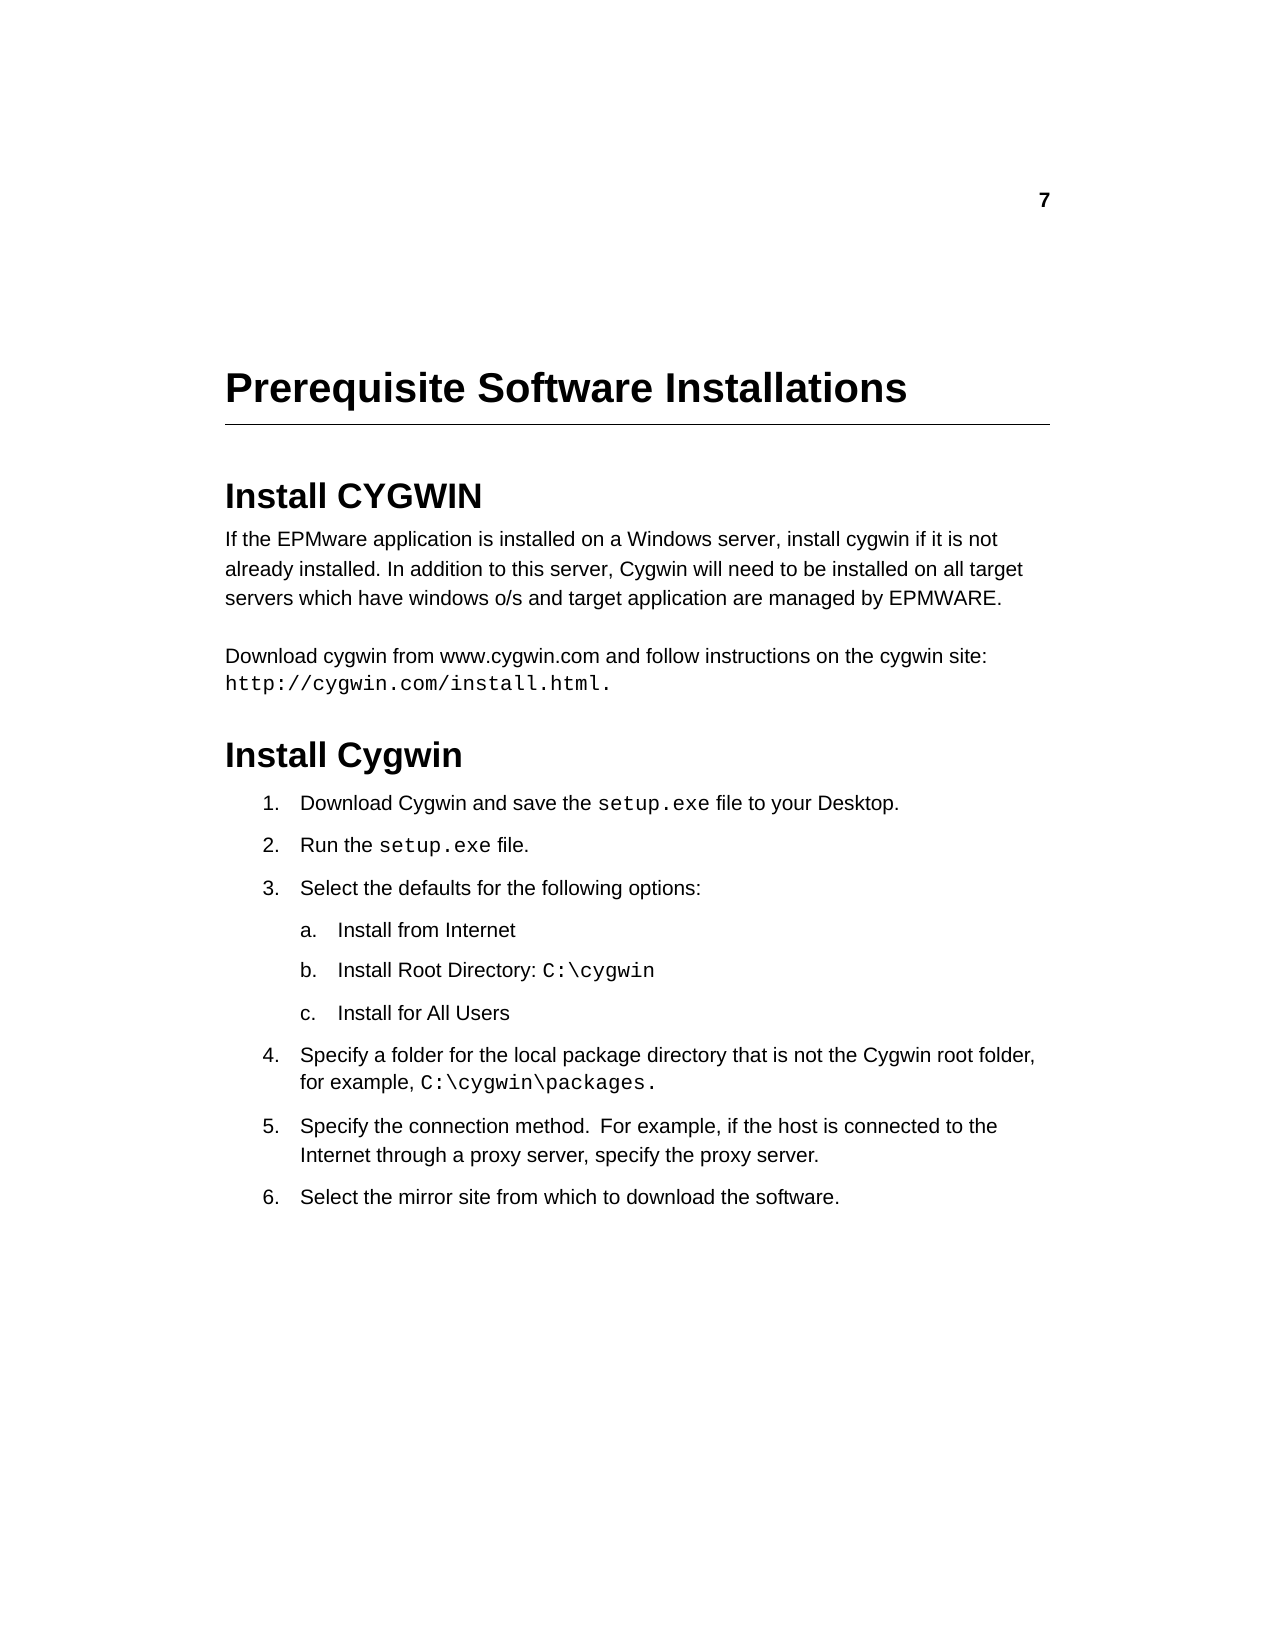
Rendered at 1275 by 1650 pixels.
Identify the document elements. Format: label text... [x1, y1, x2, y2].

list 2. Run the setup.exe file. [262, 829, 1050, 858]
list b. Install Root Directory: C:\cygwin [300, 954, 1050, 983]
list 5. Specify the connection method. For example, if the host is connected to the Internet through a proxy server, specify the proxy server. [262, 1108, 1050, 1167]
list a. Install from Internet [300, 913, 1050, 942]
subtitle Install Cygwin [225, 734, 1050, 775]
subtitle Install CYGWIN [225, 475, 1050, 516]
text Download cygwin from www.cygwin.com and follow instructions on the cygwin site: http://cygwin.com/install.html. [225, 639, 1050, 697]
subtitle Prerequisite Software Installations [225, 363, 1050, 424]
list 6. Select the mirror site from which to download the software. [262, 1179, 1050, 1208]
list 1. Download Cygwin and save the setup.exe file to your Desktop. [262, 788, 1050, 817]
list 4. Specify a folder for the local package directory that is not the Cygwin root folder, for example, C:\cygwin\packages. [262, 1038, 1050, 1096]
list c. Install for All Users [300, 996, 1050, 1025]
list 3. Select the defaults for the following options: [262, 871, 1050, 900]
text If the EPMware application is installed on a Windows server, install cygwin if it is not already installed. In addition to this server, Cygwin will need to be installed on all target servers which have windows o/s and target application are managed by EPMWARE. [225, 522, 1050, 609]
